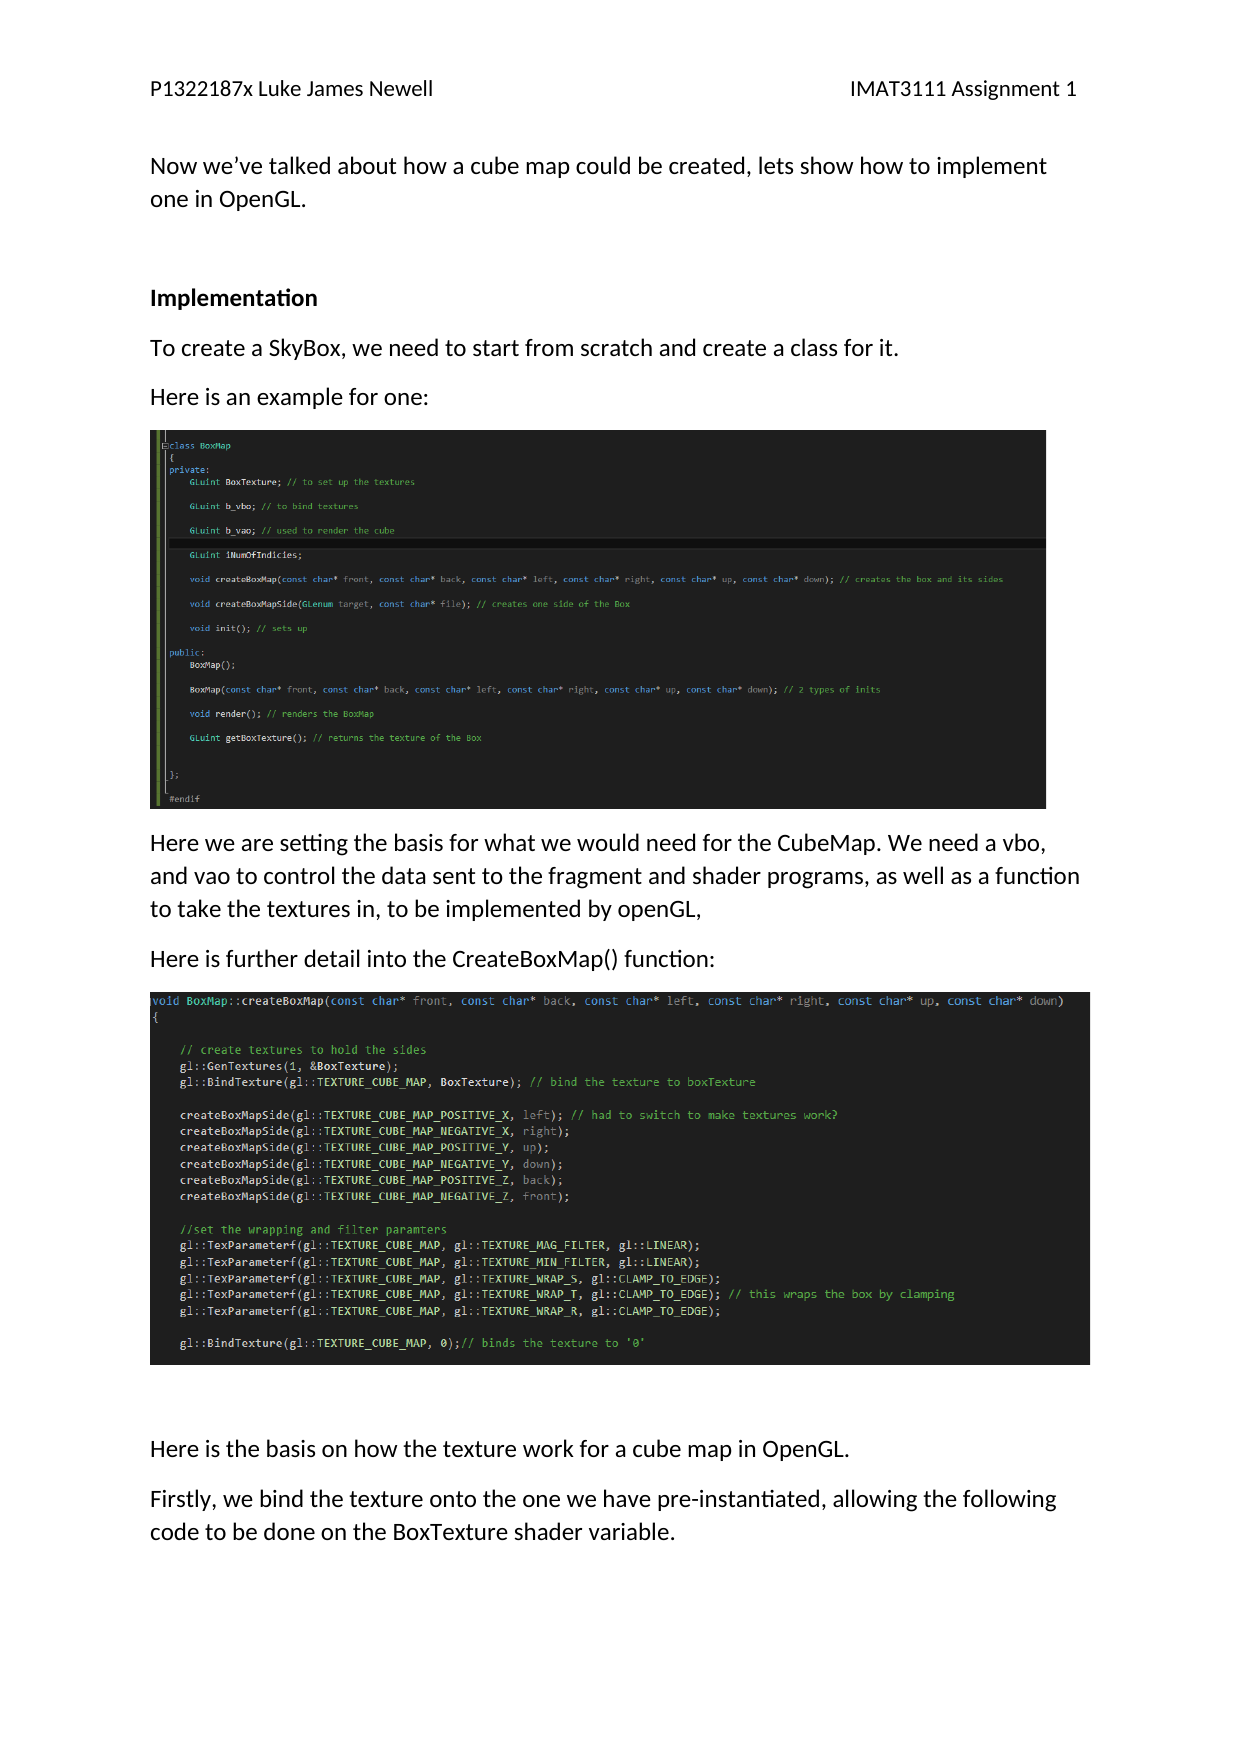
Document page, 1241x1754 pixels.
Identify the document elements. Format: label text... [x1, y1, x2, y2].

text Here is an example for one: [150, 381, 1090, 412]
text To create a SkyBox, we need to start from scratch and create a class for it. [150, 332, 1090, 362]
picture [150, 992, 1091, 1365]
text Here is the basis on how the texture work for a cube map in OpenGL. [150, 1433, 1090, 1464]
text Implementation [150, 282, 1090, 313]
picture [150, 430, 1047, 809]
text Firstly, we bind the texture onto the one we have pre-instantiated, allowing the following code to be done on the BoxTexture shader variable. [150, 1483, 1090, 1546]
text Here is further detail into the CreateBoxMap() function: [150, 943, 1090, 973]
text Now we’ve talked about how a cube map could be created, lets show how to implement one in OpenGL. [150, 150, 1090, 213]
text Here we are setting the basis for what we would need for the CubeMap. We need a vbo, and vao to control the data sent to the fragment and shader programs, as well as a function to take the textures in, to be implemented by openGL, [150, 827, 1090, 924]
